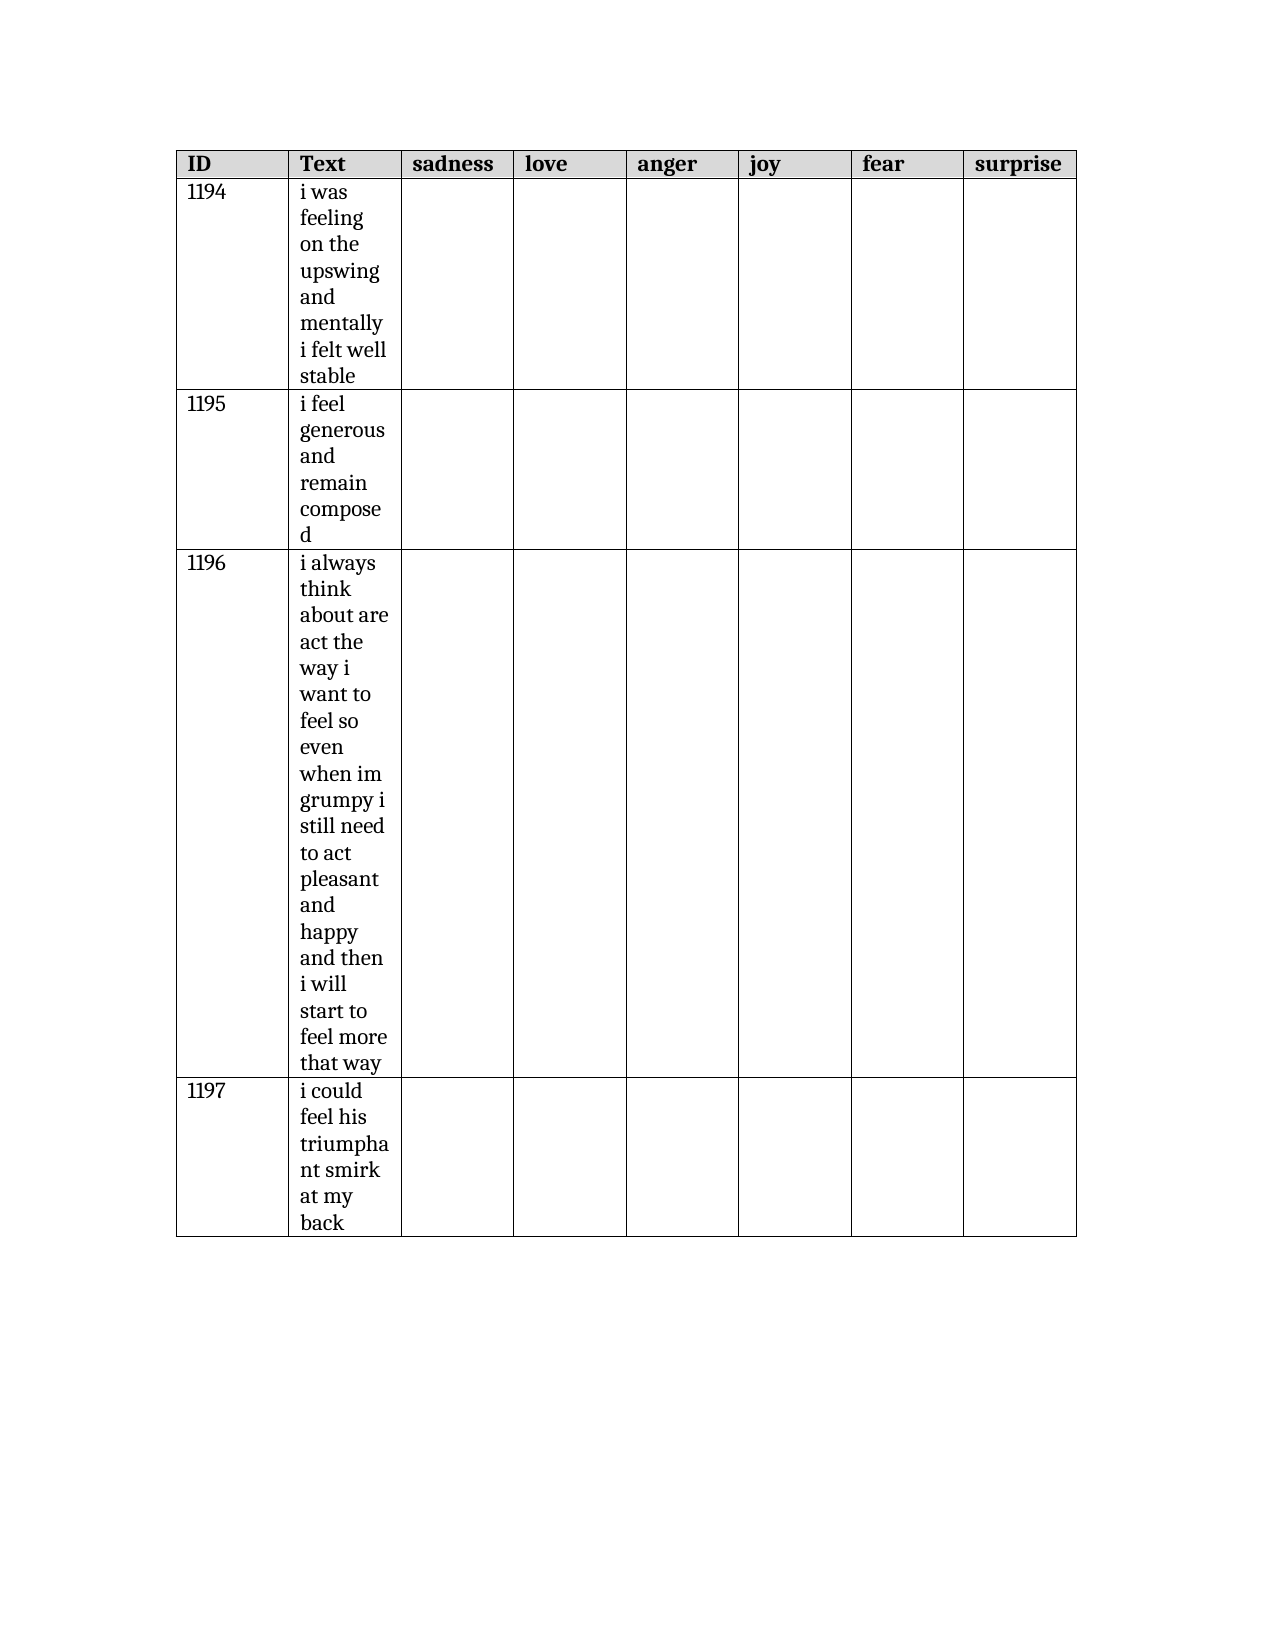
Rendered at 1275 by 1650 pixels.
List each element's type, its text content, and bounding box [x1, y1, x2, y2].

table_cell i could feel his triumphant smirk at my back [289, 1078, 401, 1236]
table_cell [402, 390, 513, 548]
table_cell 1197 [177, 1078, 288, 1236]
table_cell [402, 1078, 513, 1236]
table_header sadness [402, 151, 513, 177]
table_cell 1194 [177, 179, 288, 389]
table_cell i always think about are act the way i want to feel so even when im grumpy i still need to act pleasant and happy and then i will start to feel more that way [289, 550, 401, 1077]
table_cell [852, 179, 963, 389]
table_header Text [289, 151, 401, 177]
table_cell [627, 179, 738, 389]
table_cell [739, 550, 851, 1077]
table_cell [402, 179, 513, 389]
table_cell 1195 [177, 390, 288, 548]
table_cell [739, 179, 851, 389]
table_cell [852, 390, 963, 548]
table_cell 1196 [177, 550, 288, 1077]
table_cell [964, 550, 1076, 1077]
table_cell [964, 1078, 1076, 1236]
table_header fear [852, 151, 963, 177]
table_cell [852, 550, 963, 1077]
table_cell [627, 550, 738, 1077]
table_cell [514, 390, 626, 548]
table_header love [514, 151, 626, 177]
table_cell i feel generous and remain composed [289, 390, 401, 548]
table_cell [627, 1078, 738, 1236]
table_cell [514, 550, 626, 1077]
table_cell [852, 1078, 963, 1236]
table_header anger [627, 151, 738, 177]
table_cell [964, 390, 1076, 548]
table_cell [739, 1078, 851, 1236]
table_cell i was feeling on the upswing and mentally i felt well stable [289, 179, 401, 389]
table_cell [627, 390, 738, 548]
table_cell [739, 390, 851, 548]
table_cell [402, 550, 513, 1077]
table_header surprise [964, 151, 1076, 177]
table_header ID [177, 151, 288, 177]
table_cell [514, 179, 626, 389]
table_cell [514, 1078, 626, 1236]
table_header joy [739, 151, 851, 177]
table_cell [964, 179, 1076, 389]
